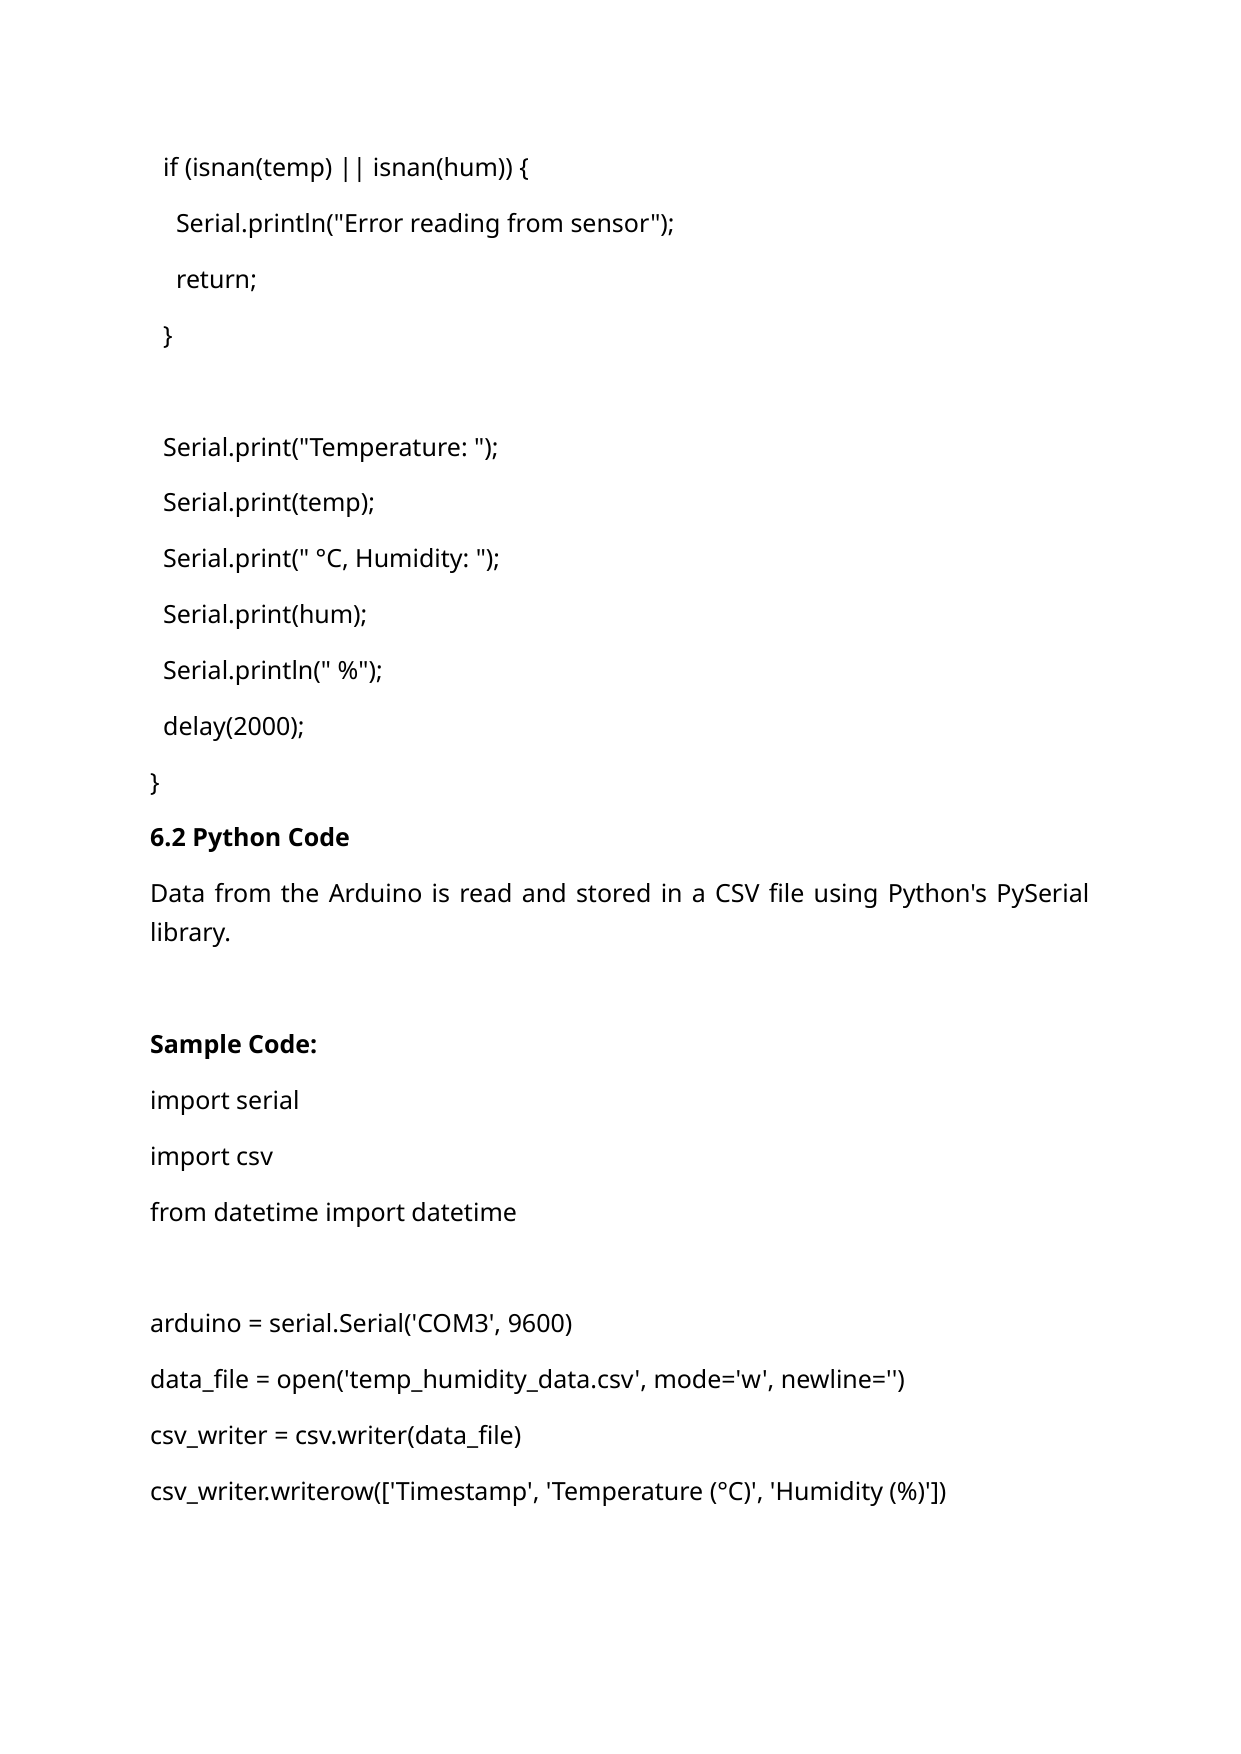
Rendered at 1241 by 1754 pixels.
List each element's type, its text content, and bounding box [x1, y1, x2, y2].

text 6.2 Python Code [150, 820, 1090, 854]
text from datetime import datetime [150, 1194, 1090, 1228]
text } [150, 317, 1090, 352]
text csv_writer.writerow(['Timestamp', 'Temperature (°C)', 'Humidity (%)']) [150, 1473, 1090, 1507]
text if (isnan(temp) || isnan(hum)) { [150, 150, 1090, 184]
text Serial.print(temp); [150, 485, 1090, 519]
text return; [150, 262, 1090, 296]
text data_file = open('temp_humidity_data.csv', mode='w', newline='') [150, 1362, 1090, 1396]
text Data from the Arduino is read and stored in a CSV file using Python's PySerial library. [150, 876, 1090, 949]
text Serial.print("Temperature: "); [150, 429, 1090, 463]
text import serial [150, 1082, 1090, 1117]
text Serial.println(" %"); [150, 652, 1090, 687]
text delay(2000); [150, 708, 1090, 742]
text Serial.println("Error reading from sensor"); [150, 206, 1090, 240]
text import csv [150, 1138, 1090, 1172]
text csv_writer = csv.writer(data_file) [150, 1417, 1090, 1452]
text } [150, 764, 1090, 798]
text Sample Code: [150, 1027, 1090, 1061]
text Serial.print(hum); [150, 597, 1090, 631]
text Serial.print(" °C, Humidity: "); [150, 541, 1090, 575]
text arduino = serial.Serial('COM3', 9600) [150, 1306, 1090, 1340]
